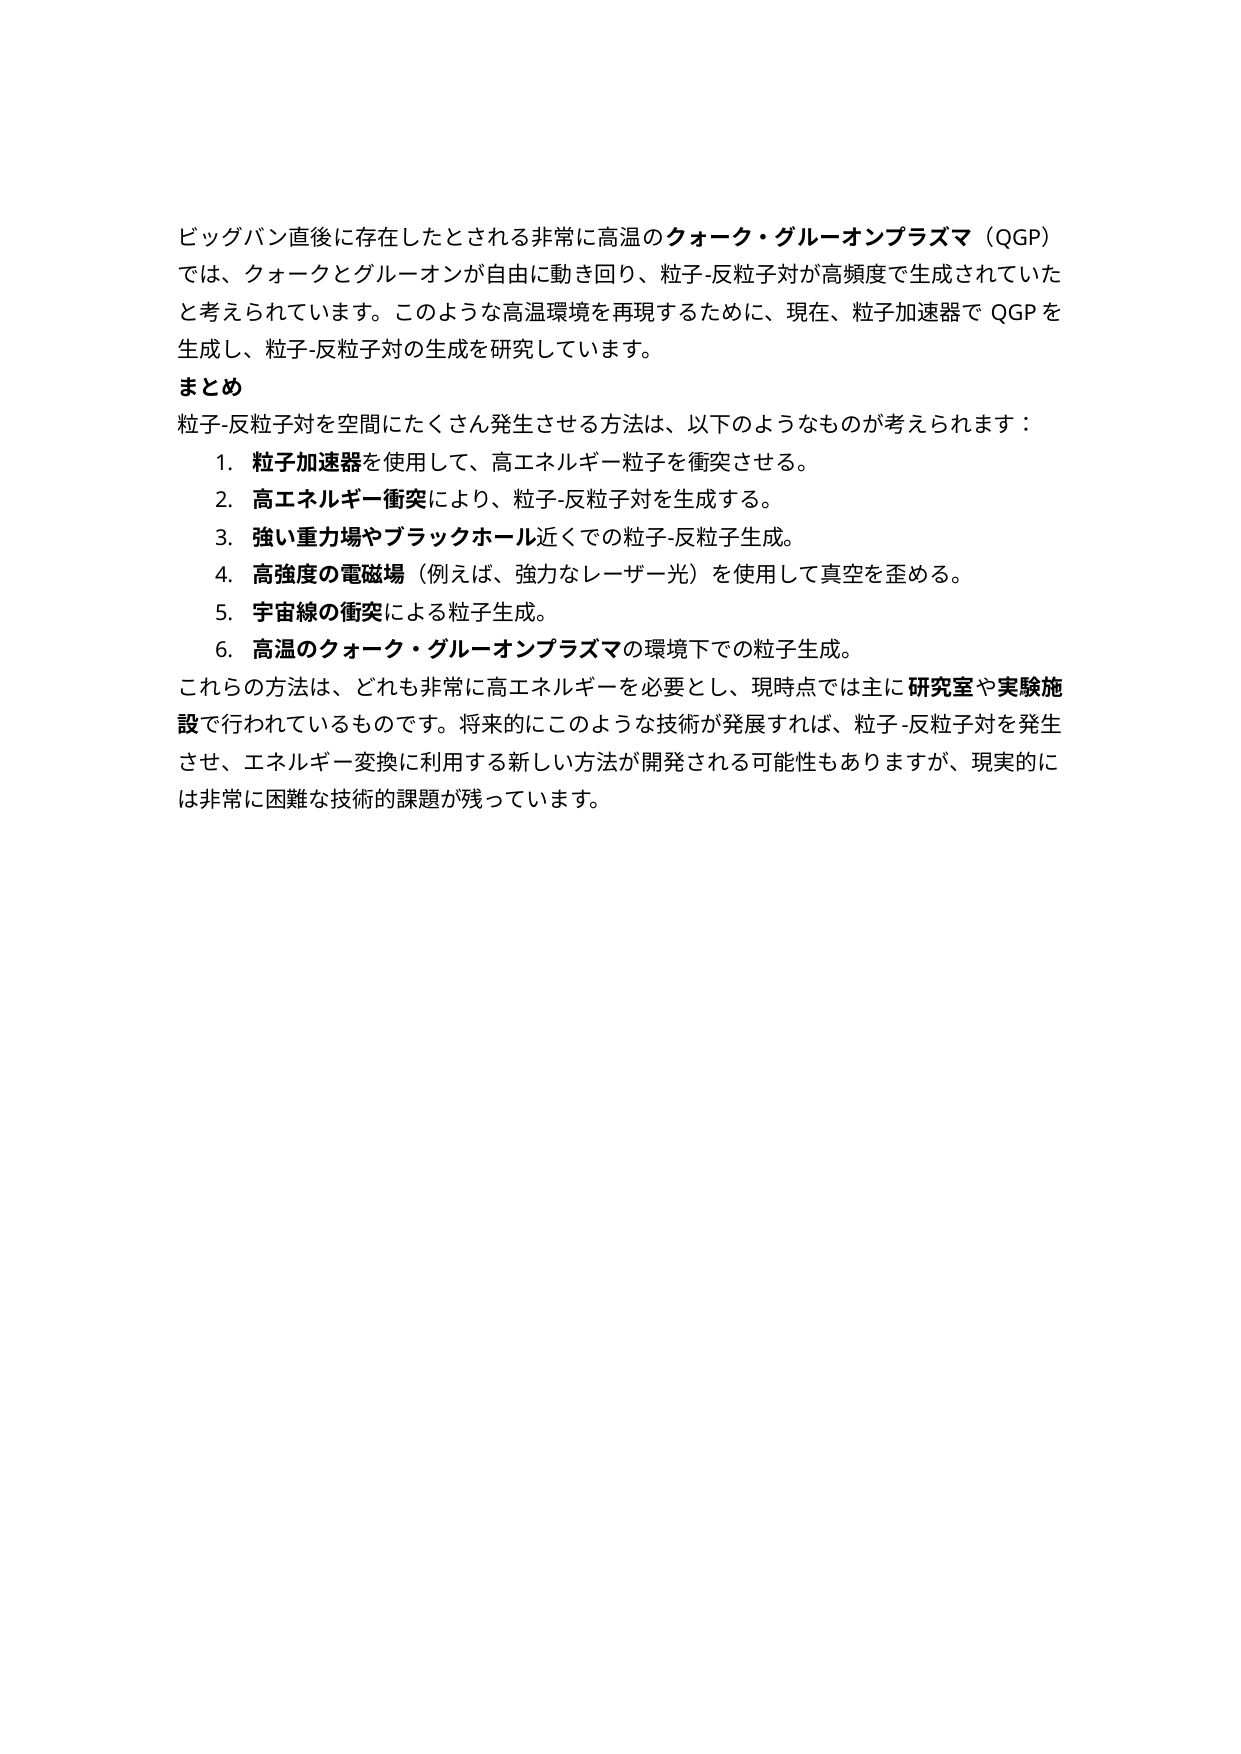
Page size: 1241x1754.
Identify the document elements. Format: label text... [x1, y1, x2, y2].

text ビッグバン直後に存在したとされる非常に高温のクォーク・グルーオンプラズマ（QGP）では、クォークとグルーオンが自由に動き回り、粒子-反粒子対が高頻度で生成されていたと考えられています。このような高温環境を再現するために、現在、粒子加速器でQGPを生成し、粒子-反粒子対の生成を研究しています。 [177, 217, 1063, 367]
list 高強度の電磁場（例えば、強力なレーザー光）を使用して真空を歪める。 [215, 554, 1063, 592]
list 粒子加速器を使用して、高エネルギー粒子を衝突させる。 [215, 442, 1063, 479]
text 粒子-反粒子対を空間にたくさん発生させる方法は、以下のようなものが考えられます： [177, 404, 1063, 442]
list 高エネルギー衝突により、粒子-反粒子対を生成する。 [215, 479, 1063, 517]
list 強い重力場やブラックホール近くでの粒子-反粒子生成。 [215, 517, 1063, 554]
list 高温のクォーク・グルーオンプラズマの環境下での粒子生成。 [215, 629, 1063, 667]
list 宇宙線の衝突による粒子生成。 [215, 592, 1063, 629]
text まとめ [177, 367, 1063, 404]
text これらの方法は、どれも非常に高エネルギーを必要とし、現時点では主に研究室や実験施設で行われているものです。将来的にこのような技術が発展すれば、粒子-反粒子対を発生させ、エネルギー変換に利用する新しい方法が開発される可能性もありますが、現実的には非常に困難な技術的課題が残っています。 [177, 667, 1063, 817]
